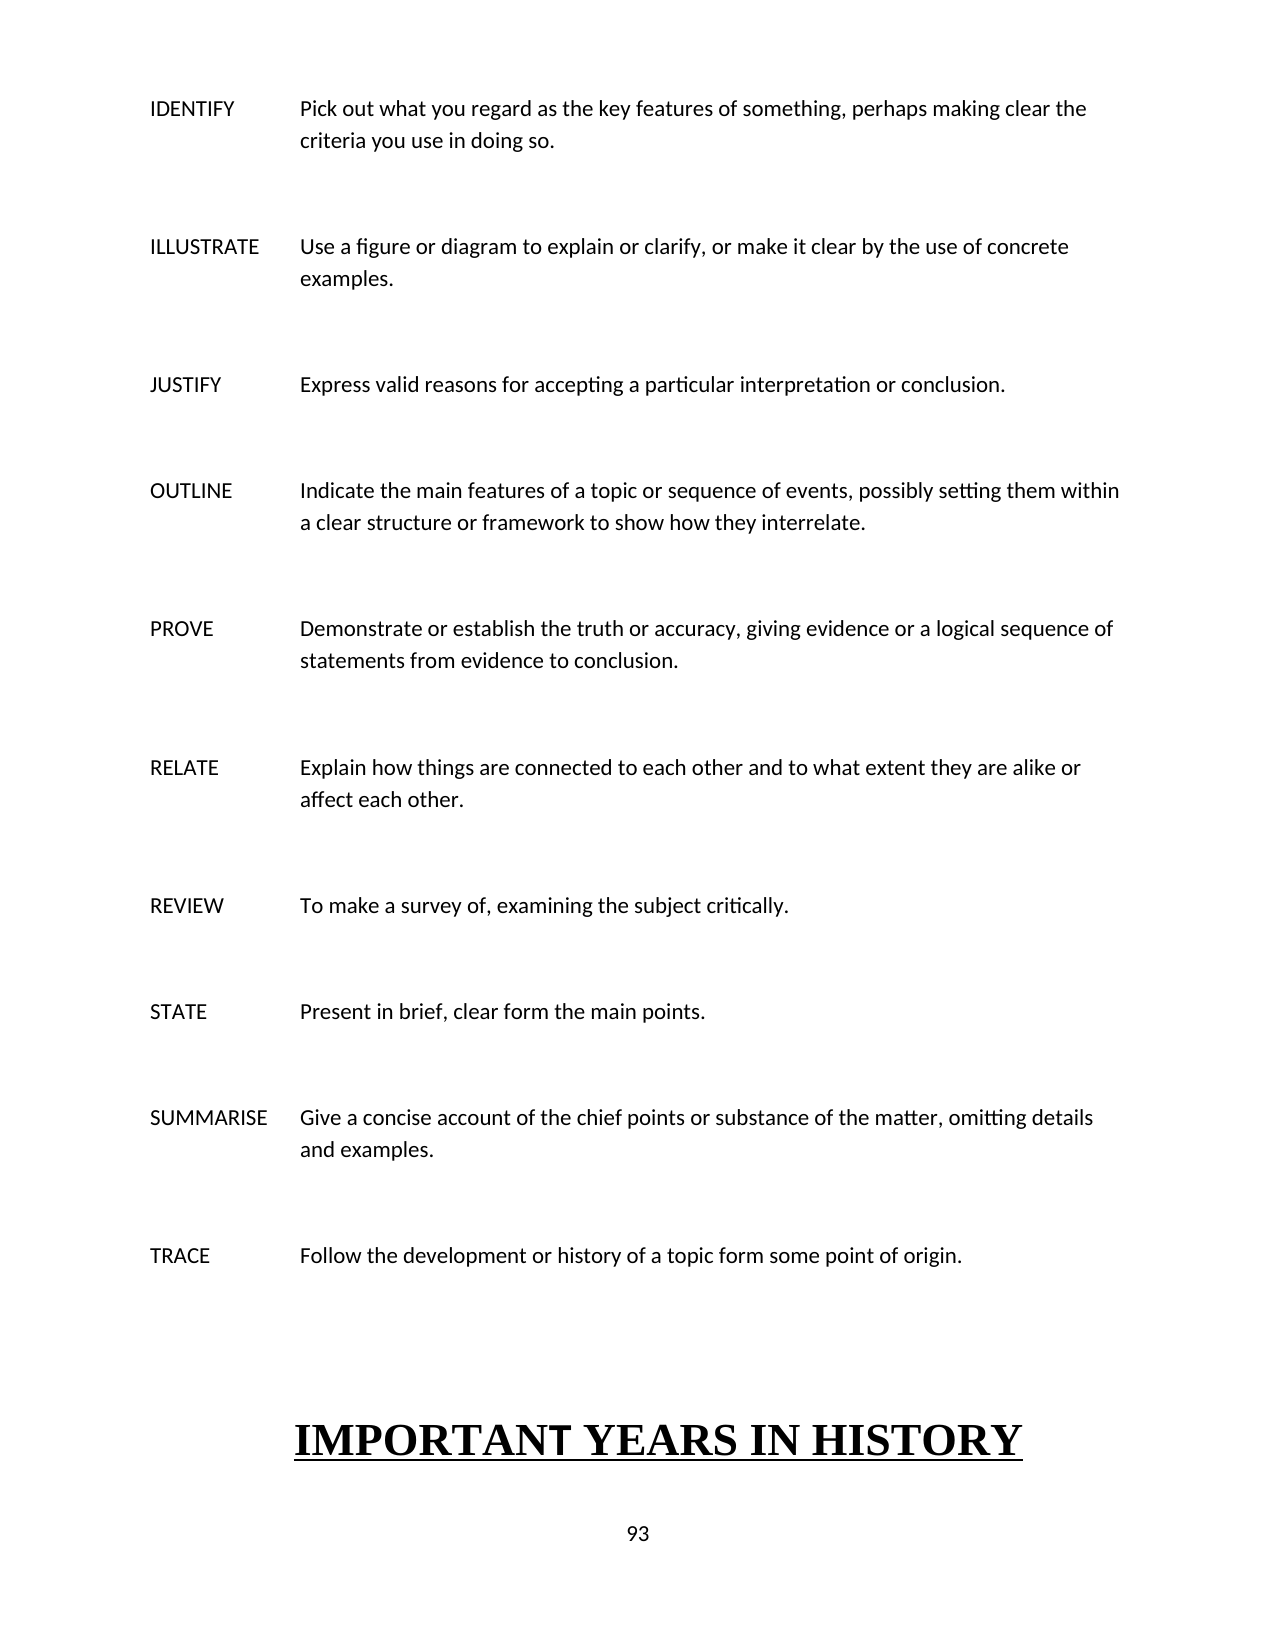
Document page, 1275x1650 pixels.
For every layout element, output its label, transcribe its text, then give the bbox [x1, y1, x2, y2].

text OUTLINE Indicate the main features of a topic or sequence of events, possibly setting them within a clear structure or framework to show how they interrelate. [150, 476, 1125, 536]
text IMPORTANT YEARS IN HISTORY [150, 1411, 1125, 1467]
text STATE Present in brief, clear form the main points. [150, 997, 1125, 1025]
text REVIEW To make a survey of, examining the subject critically. [150, 891, 1125, 919]
text RELATE Explain how things are connected to each other and to what extent they are alike or affect each other. [150, 753, 1125, 813]
text PROVE Demonstrate or establish the truth or accuracy, giving evidence or a logical sequence of statements from evidence to conclusion. [150, 614, 1125, 675]
text TRACE Follow the development or history of a topic form some point of origin. [150, 1241, 1125, 1269]
text SUMMARISE Give a concise account of the chief points or substance of the matter, omitting details and examples. [150, 1103, 1125, 1163]
text IDENTIFY Pick out what you regard as the key features of something, perhaps making clear the criteria you use in doing so. [150, 94, 1125, 154]
text JUSTIFY Express valid reasons for accepting a particular interpretation or conclusion. [150, 370, 1125, 398]
text ILLUSTRATE Use a figure or diagram to explain or clarify, or make it clear by the use of concrete examples. [150, 232, 1125, 292]
